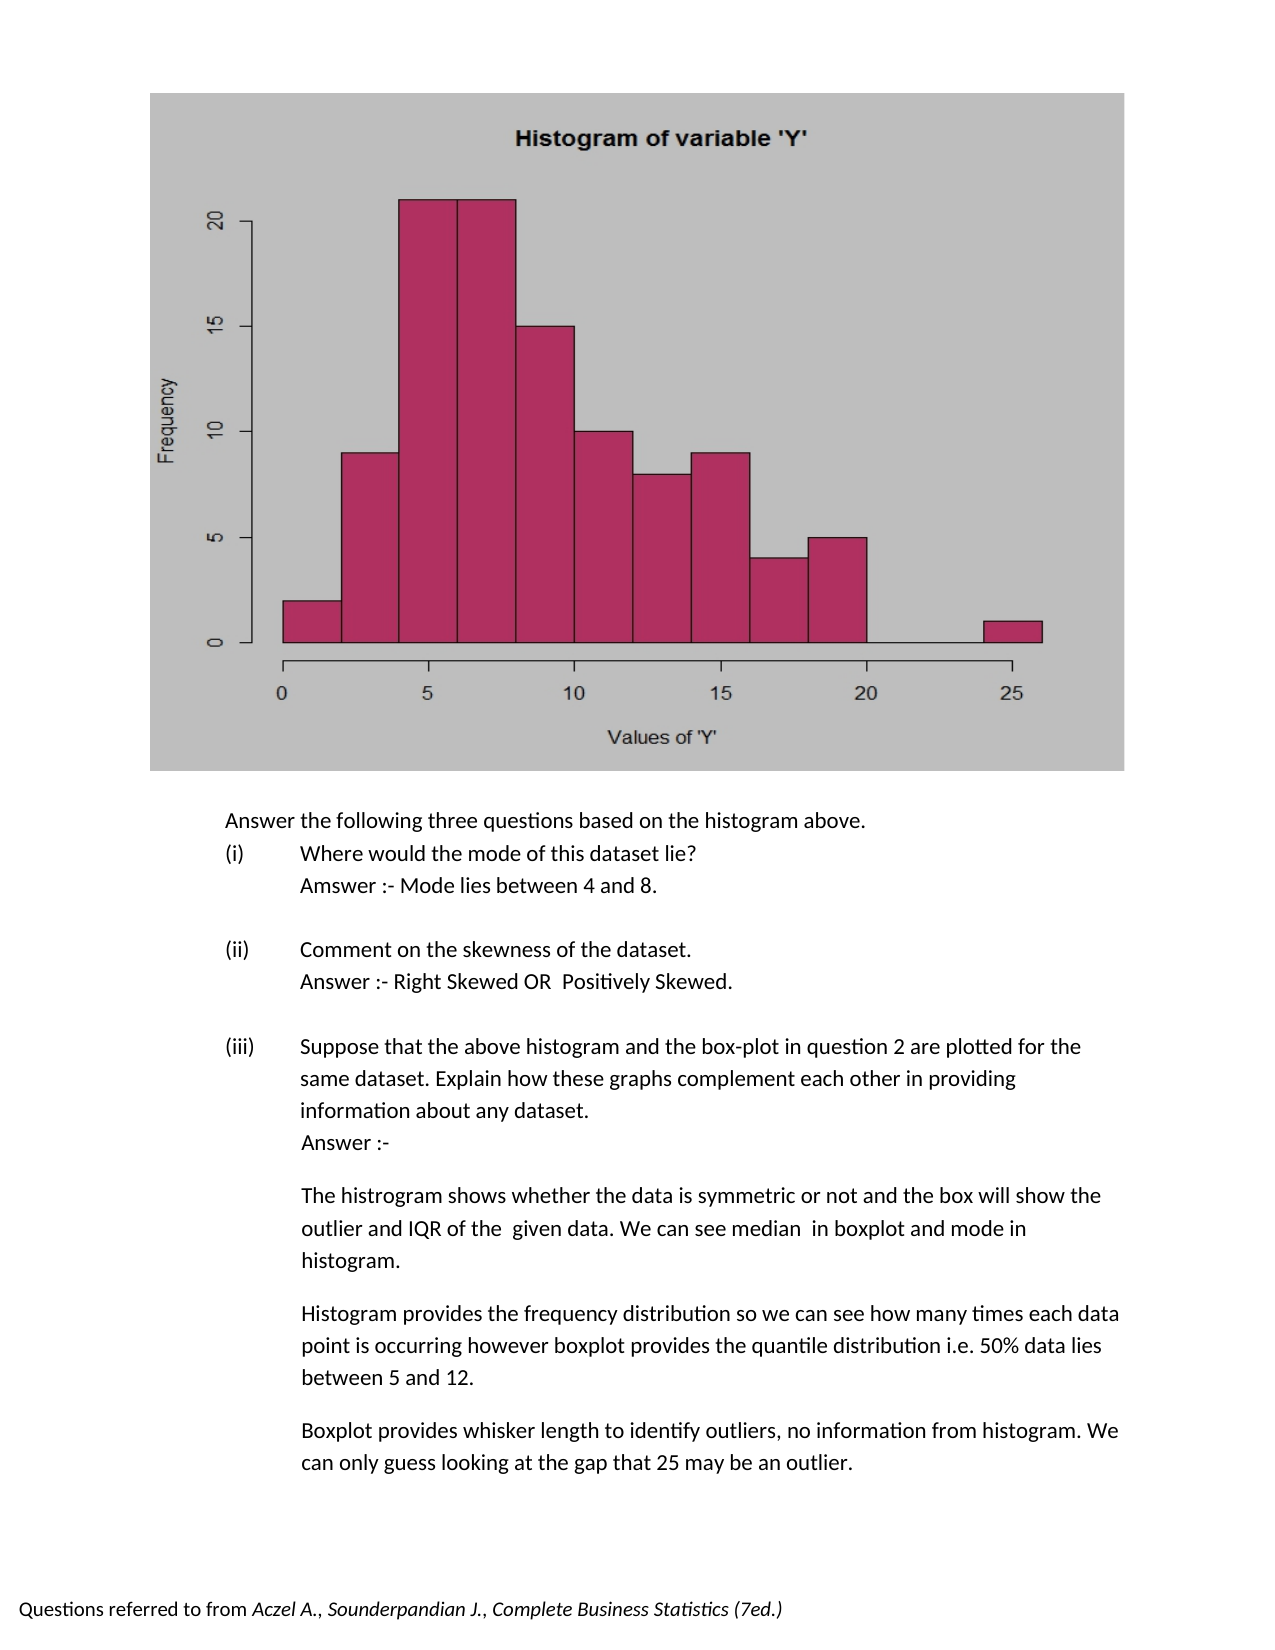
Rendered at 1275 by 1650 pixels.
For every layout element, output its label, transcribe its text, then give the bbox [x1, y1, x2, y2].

text Boxplot provides whisker length to identify outliers, no information from histogram. We can only guess looking at the gap that 25 may be an outlier. [301, 1416, 1125, 1476]
list Answer the following three questions based on the histogram above. [225, 807, 1125, 834]
picture [150, 93, 1125, 771]
list Answer :- Right Skewed OR Positively Skewed. [300, 967, 1125, 996]
text Histogram provides the frequency distribution so we can see how many times each data point is occurring however boxplot provides the quantile distribution i.e. 50% data lies between 5 and 12. [301, 1299, 1125, 1391]
list Comment on the skewness of the dataset. [225, 935, 1125, 963]
list Where would the mode of this dataset lie? [225, 839, 1125, 867]
list Suppose that the above histogram and the box-plot in question 2 are plotted for the same dataset. Explain how these graphs complement each other in providing information about any dataset. [225, 1032, 1125, 1124]
text Answer :- [301, 1128, 1125, 1156]
list Amswer :- Mode lies between 4 and 8. [300, 871, 1125, 899]
text The histrogram shows whether the data is symmetric or not and the box will show the outlier and IQR of the given data. We can see median in boxplot and mode in histogram. [301, 1181, 1125, 1274]
